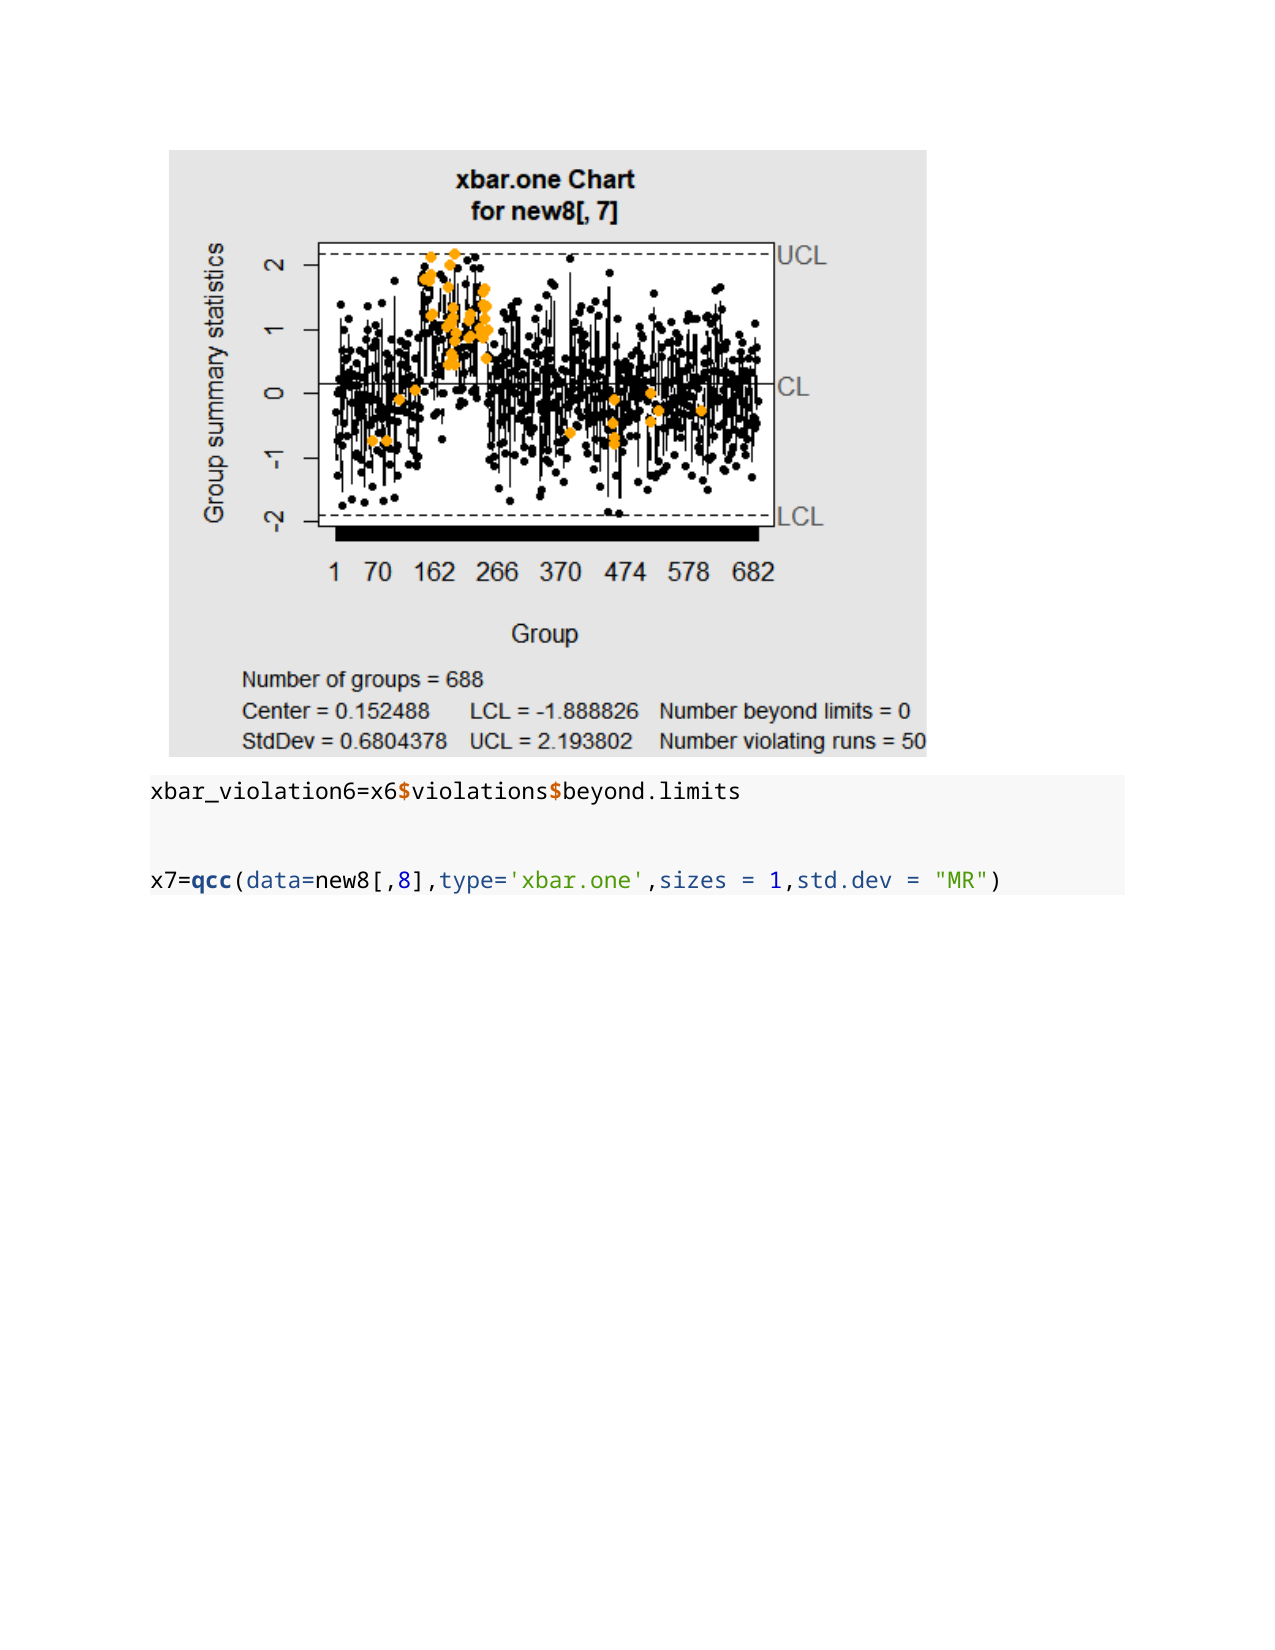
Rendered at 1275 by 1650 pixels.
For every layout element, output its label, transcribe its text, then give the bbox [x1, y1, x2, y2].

picture [168, 150, 927, 757]
text xbar_violation6=x6$violations$beyond.limits x7=qcc(data=new8[,8],type='xbar.one',sizes = 1,std.dev = "MR") [150, 775, 1125, 895]
